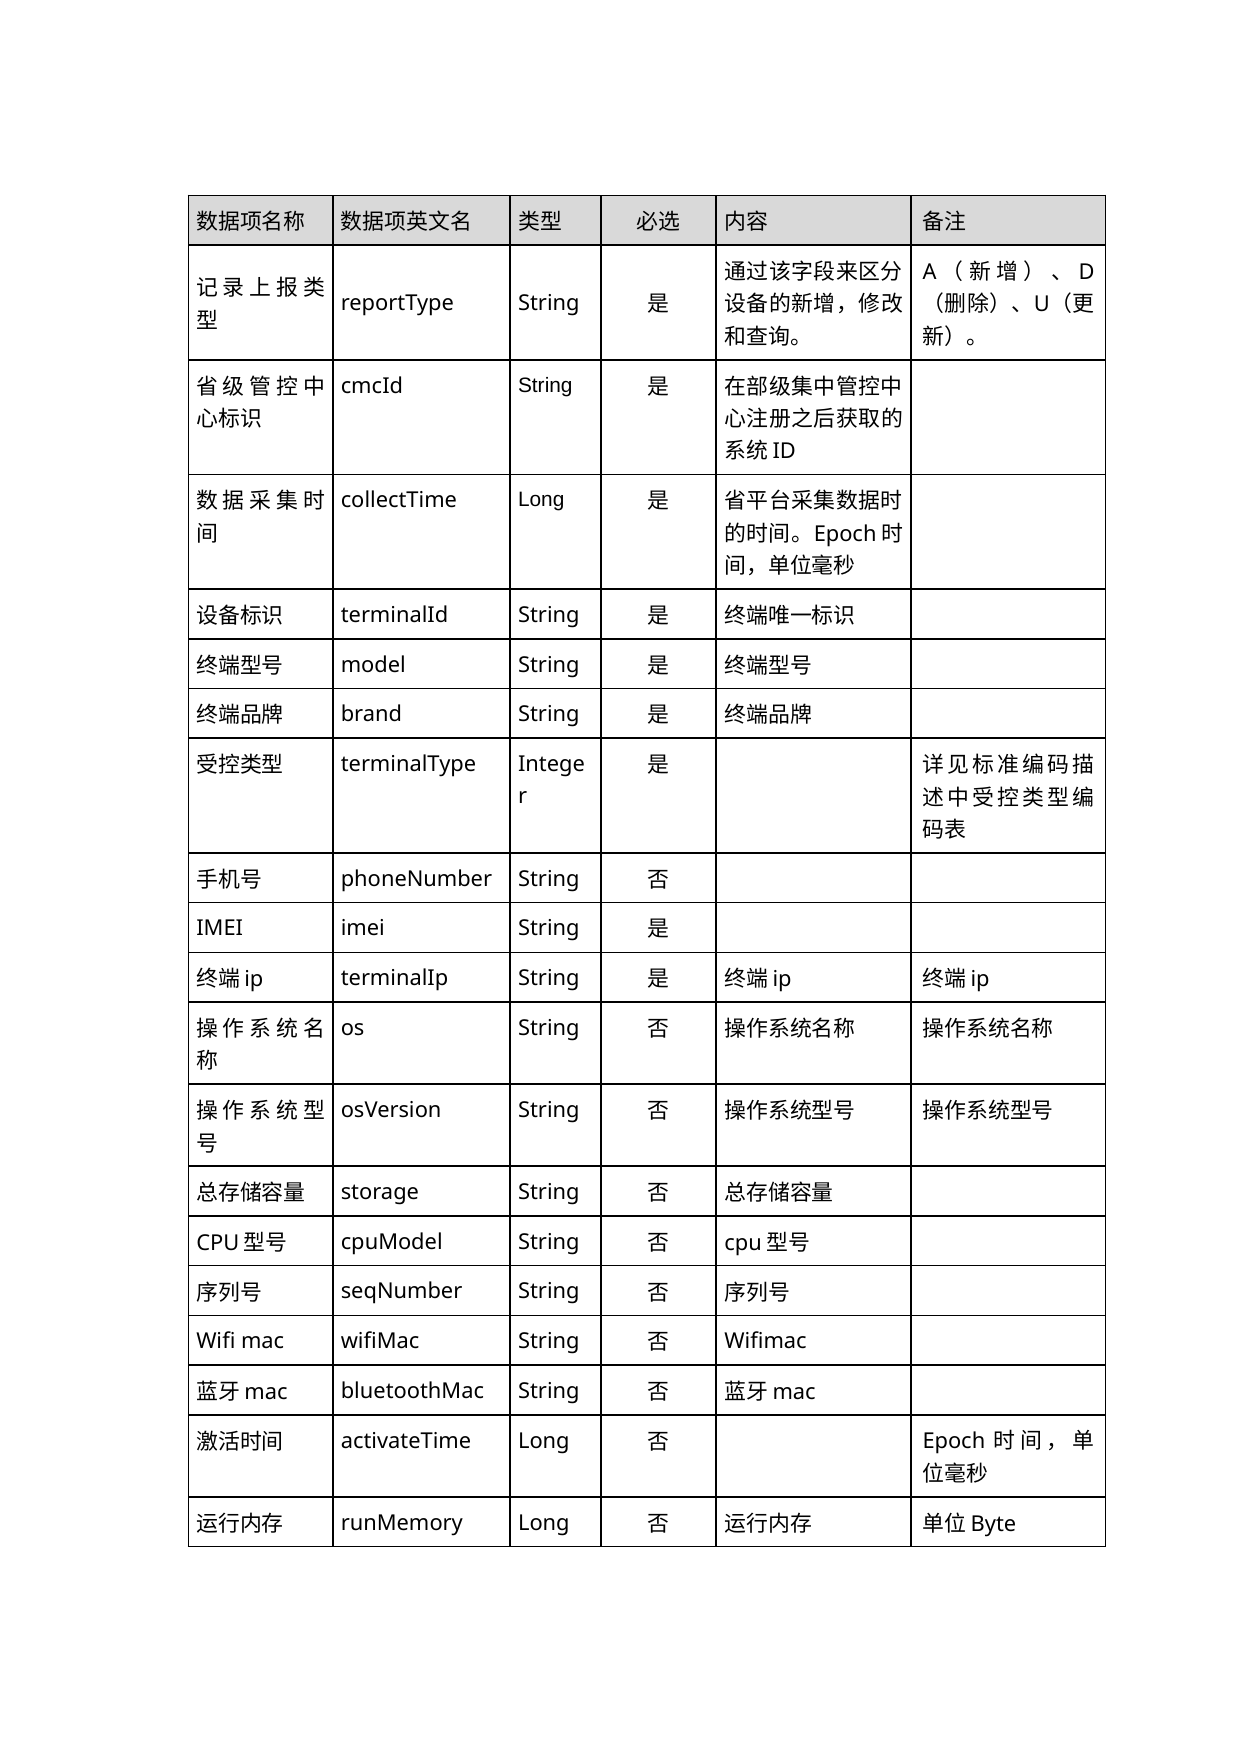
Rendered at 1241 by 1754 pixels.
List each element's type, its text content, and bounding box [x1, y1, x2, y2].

table_cell cpu型号 [717, 1217, 910, 1265]
table_cell 否 [602, 854, 715, 902]
table_header 备注 [912, 196, 1105, 244]
table_cell 激活时间 [189, 1416, 332, 1496]
table_cell 手机号 [189, 854, 332, 902]
table_cell cpuModel [334, 1217, 509, 1265]
table_cell 序列号 [189, 1266, 332, 1314]
table_header 必选 [602, 196, 715, 244]
table_cell 蓝牙mac [189, 1366, 332, 1414]
table_cell 运行内存 [717, 1498, 910, 1546]
table_cell String [511, 1217, 600, 1265]
table_header 类型 [511, 196, 600, 244]
table_cell wifiMac [334, 1316, 509, 1364]
table_cell 否 [602, 1366, 715, 1414]
table_cell seqNumber [334, 1266, 509, 1314]
table_cell 数据采集时间 [189, 475, 332, 588]
table_cell 否 [602, 1316, 715, 1364]
table_cell 操作系统名称 [912, 1003, 1105, 1083]
table_cell 否 [602, 1085, 715, 1165]
table_cell String [511, 854, 600, 902]
table_cell 是 [602, 246, 715, 359]
table_cell 否 [602, 1217, 715, 1265]
table_cell 是 [602, 953, 715, 1001]
table_cell Wifimac [717, 1316, 910, 1364]
table_cell 受控类型 [189, 739, 332, 852]
table_cell CPU型号 [189, 1217, 332, 1265]
table_cell [717, 739, 910, 852]
table_cell terminalType [334, 739, 509, 852]
table_cell 操作系统型号 [189, 1085, 332, 1165]
table_cell 是 [602, 361, 715, 473]
table_cell Long [511, 1416, 600, 1496]
table_cell 总存储容量 [189, 1167, 332, 1215]
table_cell 终端品牌 [717, 689, 910, 737]
table_cell 运行内存 [189, 1498, 332, 1546]
table_cell 操作系统名称 [717, 1003, 910, 1083]
table_cell String [511, 246, 600, 359]
table_cell String [511, 953, 600, 1001]
table_cell 是 [602, 739, 715, 852]
table_cell 终端型号 [717, 640, 910, 688]
table_cell [912, 1167, 1105, 1215]
table_cell 记录上报类型 [189, 246, 332, 359]
table_cell runMemory [334, 1498, 509, 1546]
table_cell [912, 590, 1105, 638]
table_cell [912, 640, 1105, 688]
table_cell osVersion [334, 1085, 509, 1165]
table_cell 否 [602, 1498, 715, 1546]
table_cell Long [511, 1498, 600, 1546]
table_cell model [334, 640, 509, 688]
table_cell 省平台采集数据时的时间。Epoch时间，单位毫秒 [717, 475, 910, 588]
table_cell Epoch时间，单位毫秒 [912, 1416, 1105, 1496]
table_cell String [511, 361, 600, 473]
table_cell 操作系统型号 [717, 1085, 910, 1165]
table_cell 是 [602, 903, 715, 951]
table_cell 否 [602, 1416, 715, 1496]
table_cell 蓝牙mac [717, 1366, 910, 1414]
table_cell [912, 361, 1105, 473]
table_cell collectTime [334, 475, 509, 588]
table_cell Integer [511, 739, 600, 852]
table_cell 终端ip [717, 953, 910, 1001]
table_cell String [511, 640, 600, 688]
table_cell storage [334, 1167, 509, 1215]
table_cell imei [334, 903, 509, 951]
table_cell String [511, 903, 600, 951]
table_cell 详见标准编码描述中受控类型编码表 [912, 739, 1105, 852]
table_cell 终端ip [189, 953, 332, 1001]
table_cell Long [511, 475, 600, 588]
table_cell [912, 1266, 1105, 1314]
table_cell String [511, 590, 600, 638]
table_cell 序列号 [717, 1266, 910, 1314]
table_cell [912, 903, 1105, 951]
table_cell 是 [602, 640, 715, 688]
table_cell 总存储容量 [717, 1167, 910, 1215]
table_cell 否 [602, 1003, 715, 1083]
table_cell String [511, 1266, 600, 1314]
table_cell A（新增）、D（删除）、U（更新）。 [912, 246, 1105, 359]
table_cell terminalIp [334, 953, 509, 1001]
table_cell 在部级集中管控中心注册之后获取的系统ID [717, 361, 910, 473]
table_cell 终端型号 [189, 640, 332, 688]
table_cell [717, 854, 910, 902]
table_cell cmcId [334, 361, 509, 473]
table_cell [717, 903, 910, 951]
table_cell 终端ip [912, 953, 1105, 1001]
table_cell [912, 475, 1105, 588]
table_cell 是 [602, 590, 715, 638]
table_cell activateTime [334, 1416, 509, 1496]
table_cell Wifi mac [189, 1316, 332, 1364]
table_cell 终端品牌 [189, 689, 332, 737]
table_cell String [511, 1003, 600, 1083]
table_cell 省级管控中心标识 [189, 361, 332, 473]
table_header 数据项英文名 [334, 196, 509, 244]
table_cell bluetoothMac [334, 1366, 509, 1414]
table_cell [717, 1416, 910, 1496]
table_cell [912, 1217, 1105, 1265]
table_cell String [511, 1085, 600, 1165]
table_cell 否 [602, 1266, 715, 1314]
table_cell 通过该字段来区分设备的新增，修改和查询。 [717, 246, 910, 359]
table_cell 单位Byte [912, 1498, 1105, 1546]
table_cell [912, 1316, 1105, 1364]
table_cell [912, 1366, 1105, 1414]
table_cell reportType [334, 246, 509, 359]
table_cell phoneNumber [334, 854, 509, 902]
table_cell 操作系统名称 [189, 1003, 332, 1083]
table_header 数据项名称 [189, 196, 332, 244]
table_cell IMEI [189, 903, 332, 951]
table_cell String [511, 1366, 600, 1414]
table_cell terminalId [334, 590, 509, 638]
table_cell 否 [602, 1167, 715, 1215]
table_cell String [511, 689, 600, 737]
table_cell String [511, 1167, 600, 1215]
table_cell 操作系统型号 [912, 1085, 1105, 1165]
table_cell 是 [602, 475, 715, 588]
table_cell brand [334, 689, 509, 737]
table_cell [912, 689, 1105, 737]
table_cell String [511, 1316, 600, 1364]
table_cell os [334, 1003, 509, 1083]
table_cell 是 [602, 689, 715, 737]
table_cell 设备标识 [189, 590, 332, 638]
table_header 内容 [717, 196, 910, 244]
table_cell [912, 854, 1105, 902]
table_cell 终端唯一标识 [717, 590, 910, 638]
